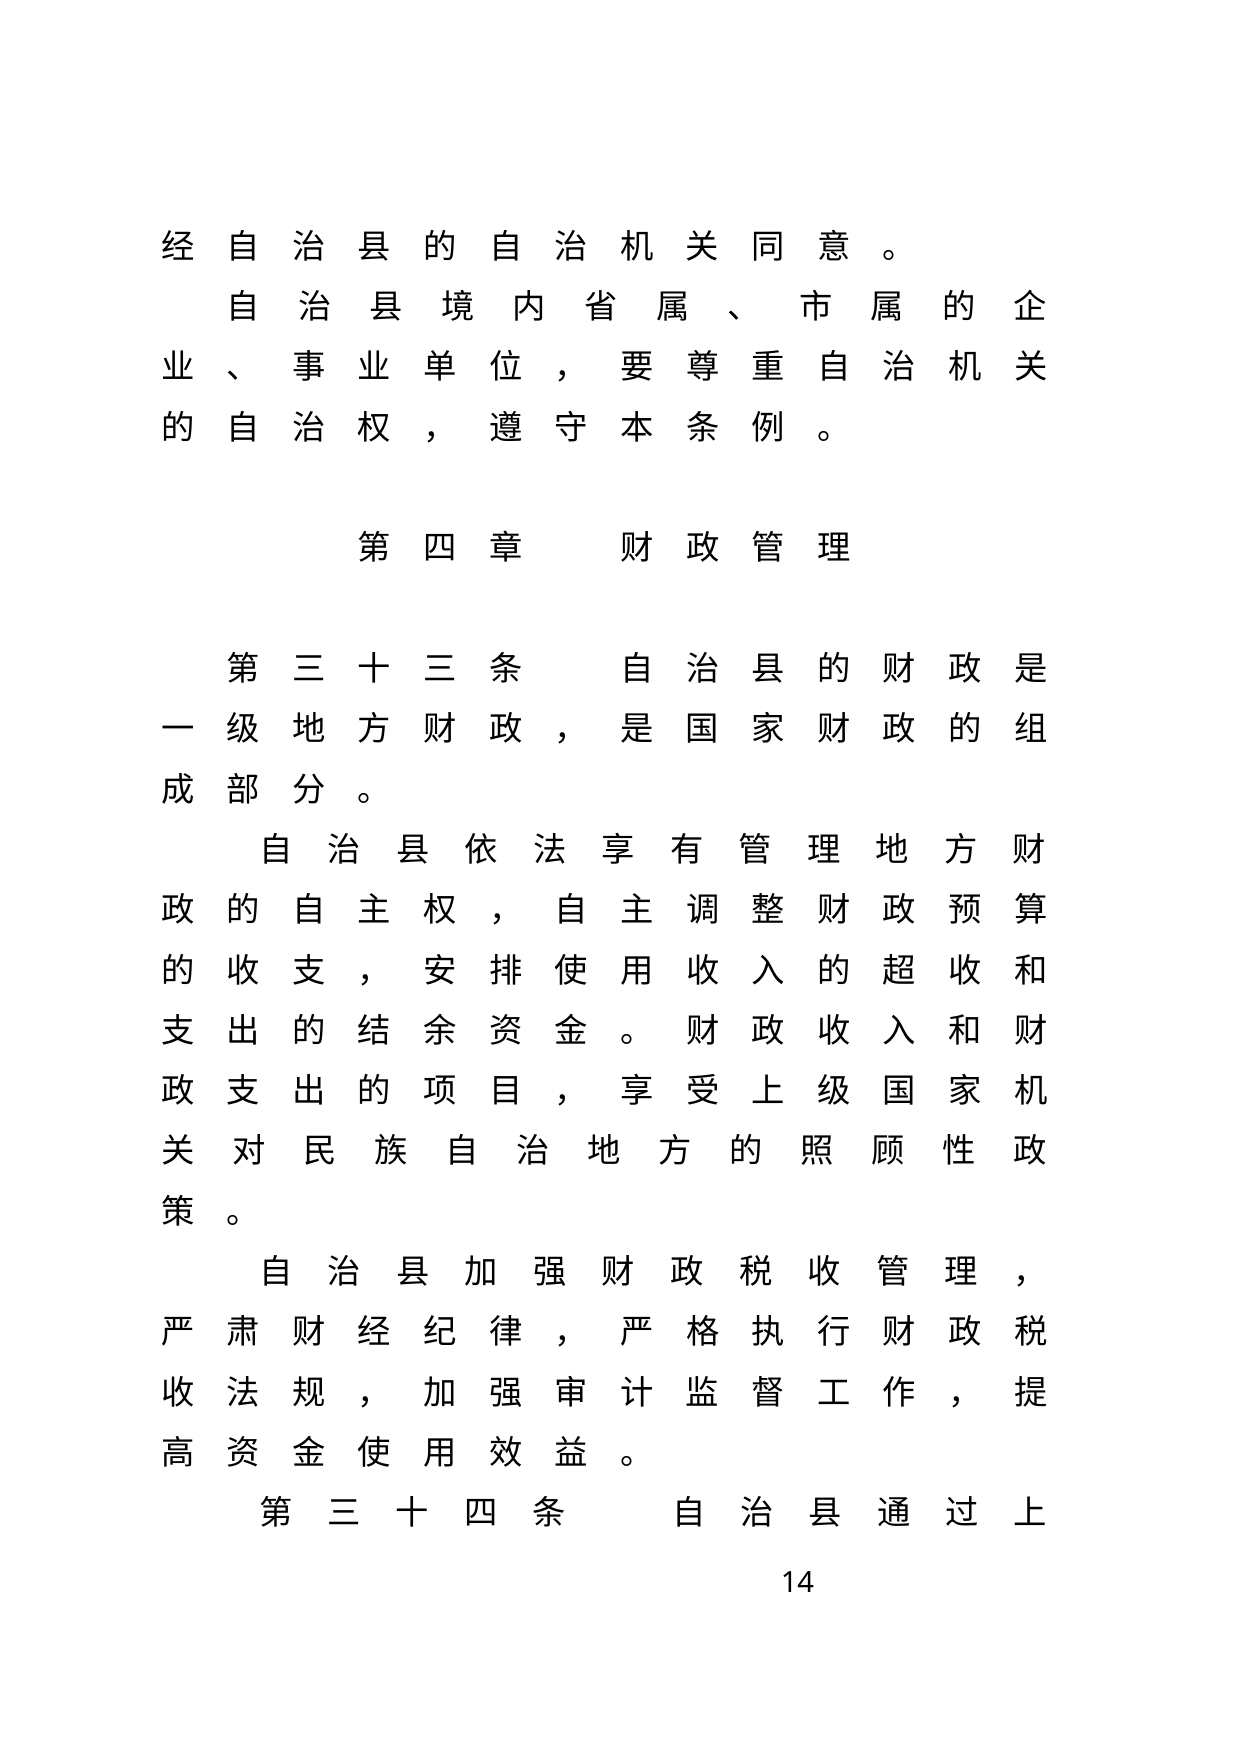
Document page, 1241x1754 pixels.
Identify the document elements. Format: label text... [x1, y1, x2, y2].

text 自治县依法享有管理地方财政的自主权，自主调整财政预算的收支，安排使用收入的超收和支出的结余资金。财政收入和财政支出的项目，享受上级国家机关对民族自治地方的照顾性政策。 [161, 817, 1079, 1239]
text 自治县境内省属、市属的企业、事业单位，要尊重自治机关的自治权，遵守本条例。 [161, 274, 1079, 455]
text 自治县加强财政税收管理，严肃财经纪律，严格执行财政税收法规，加强审计监督工作，提高资金使用效益。 [161, 1239, 1079, 1480]
text 第三十三条 自治县的财政是一级地方财政，是国家财政的组成部分。 [161, 636, 1079, 817]
text 第四章 财政管理 [161, 515, 1079, 575]
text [161, 213, 1079, 274]
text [161, 1480, 1079, 1540]
